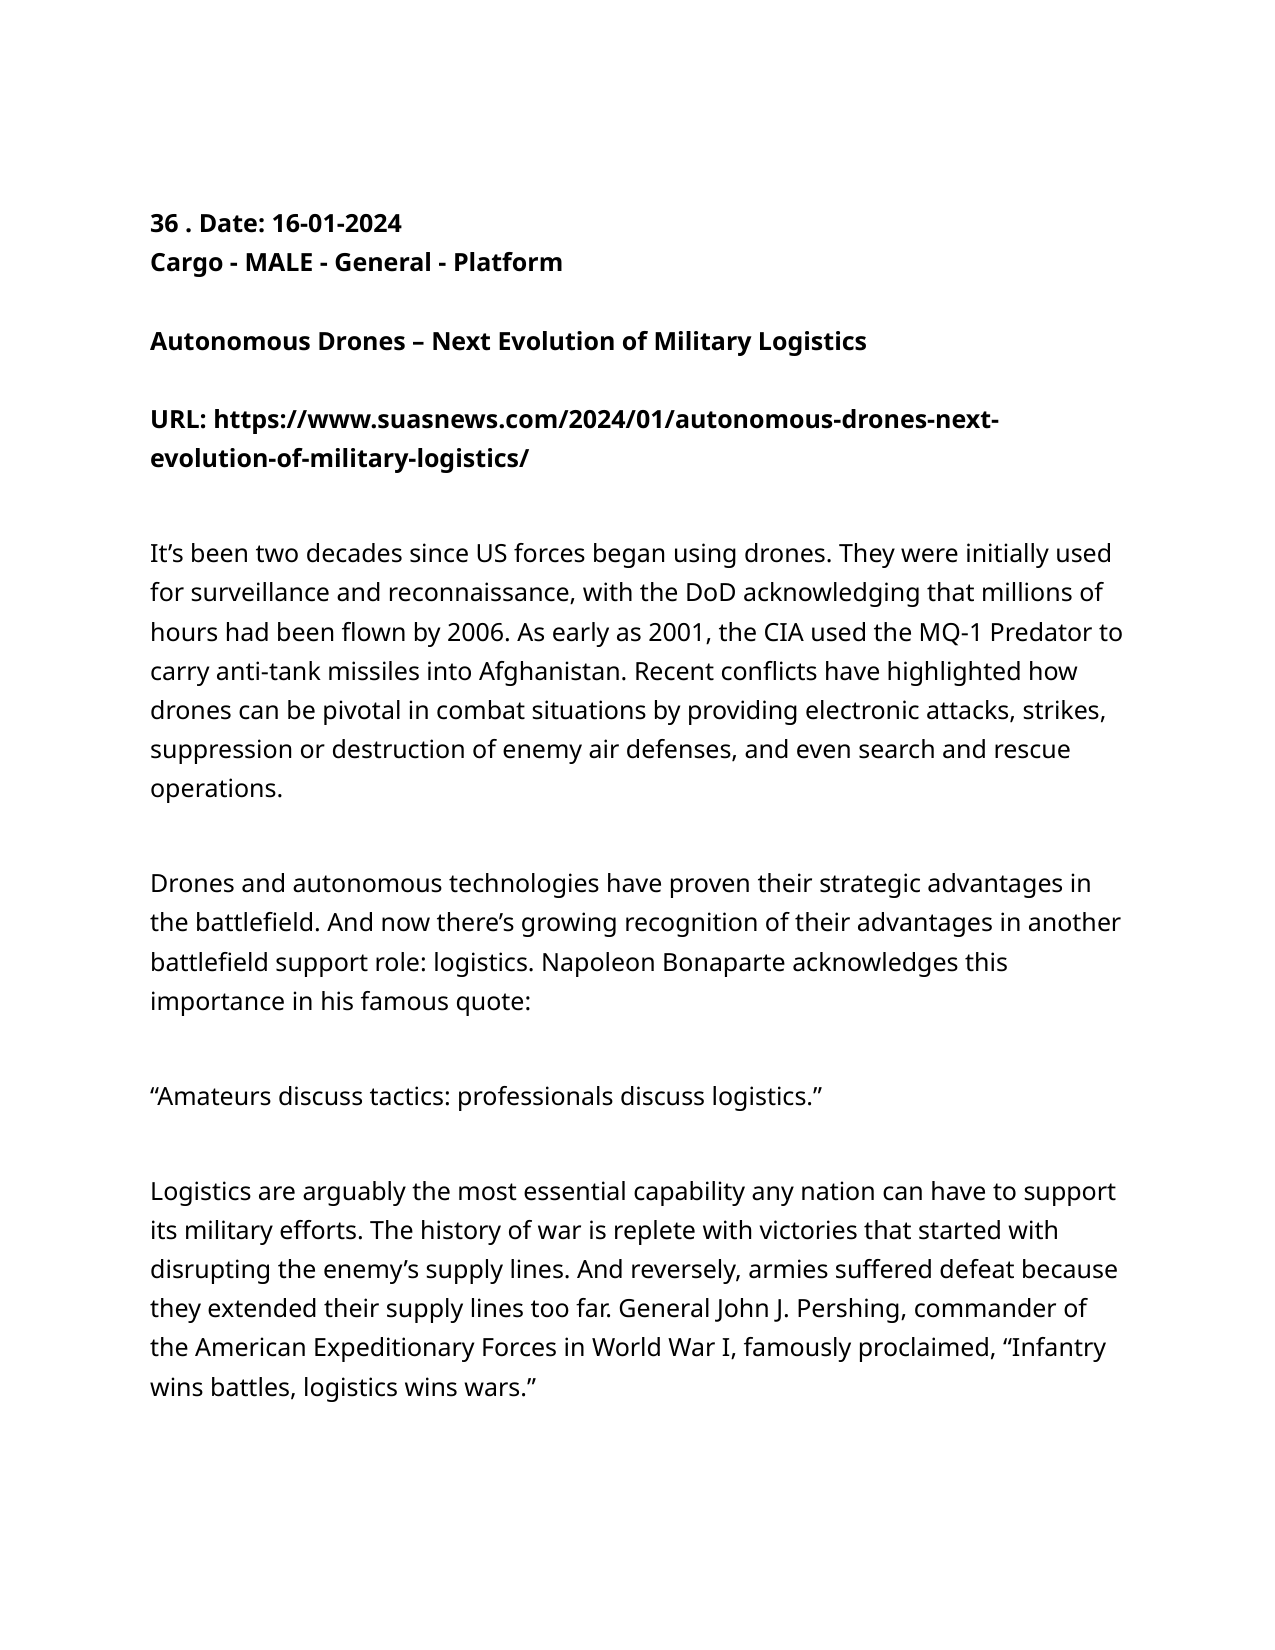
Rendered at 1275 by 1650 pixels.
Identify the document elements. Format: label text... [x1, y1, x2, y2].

text It’s been two decades since US forces began using drones. They were initially used for surveillance and reconnaissance, with the DoD acknowledging that millions of hours had been flown by 2006. As early as 2001, the CIA used the MQ-1 Predator to carry anti-tank missiles into Afghanistan. Recent conflicts have highlighted how drones can be pivotal in combat situations by providing electronic attacks, strikes, suppression or destruction of enemy air defenses, and even search and rescue operations. [150, 536, 1125, 844]
text Drones and autonomous technologies have proven their strategic advantages in the battlefield. And now there’s growing recognition of their advantages in another battlefield support role: logistics. Napoleon Bonaparte acknowledges this importance in his famous quote: [150, 866, 1125, 1057]
text “Amateurs discuss tactics: professionals discuss logistics.” [150, 1078, 1125, 1152]
text 36 . Date: 16-01-2024 Cargo - MALE - General - Platform Autonomous Drones – Next Evolution of Military Logistics URL: https://www.suasnews.com/2024/01/autonomous-drones-next-evolution-of-military-logistics/ [150, 206, 1125, 514]
text Logistics are arguably the most essential capability any nation can have to support its military efforts. The history of war is replete with victories that started with disrupting the enemy’s supply lines. And reversely, armies suffered defeat because they extended their supply lines too far. General John J. Pershing, commander of the American Expeditionary Forces in World War I, famously proclaimed, “Infantry wins battles, logistics wins wars.” [150, 1173, 1125, 1442]
